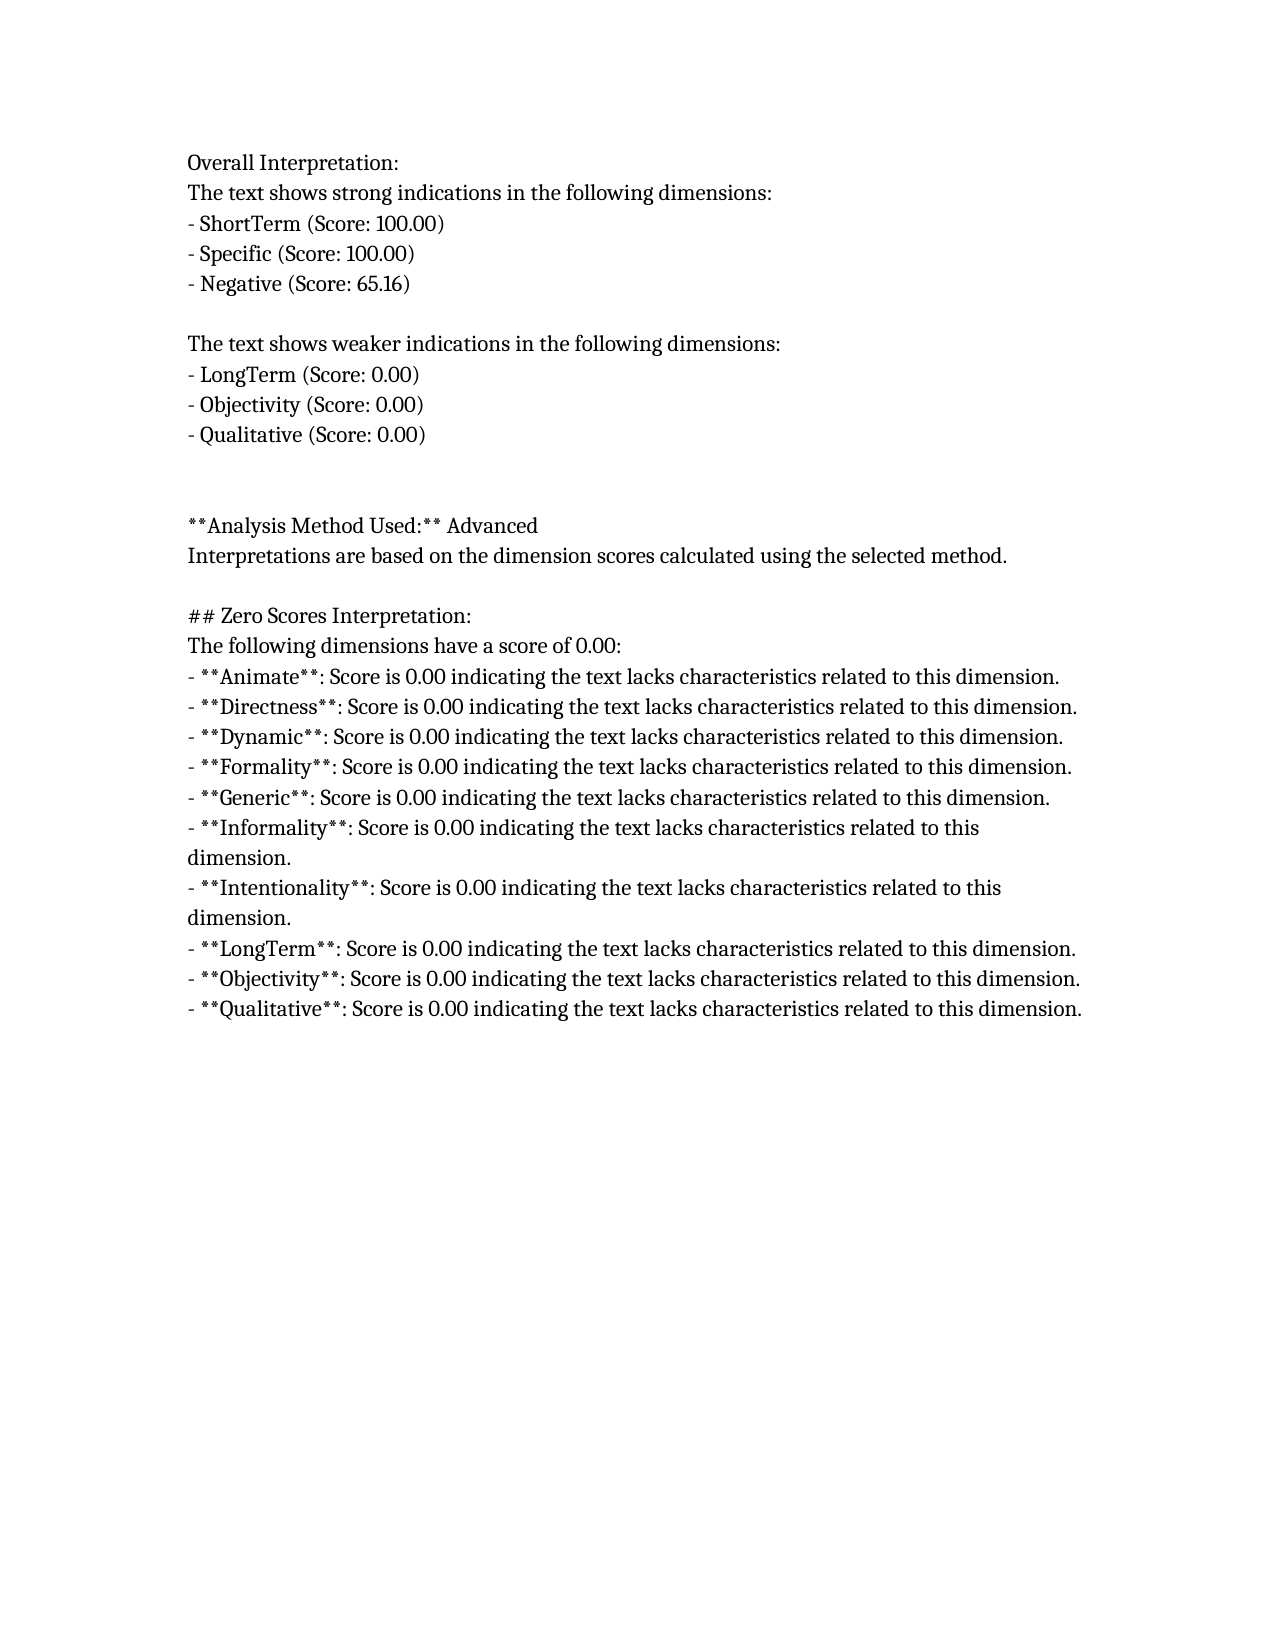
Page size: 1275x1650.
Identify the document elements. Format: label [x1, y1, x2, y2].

text [187, 150, 1087, 1113]
